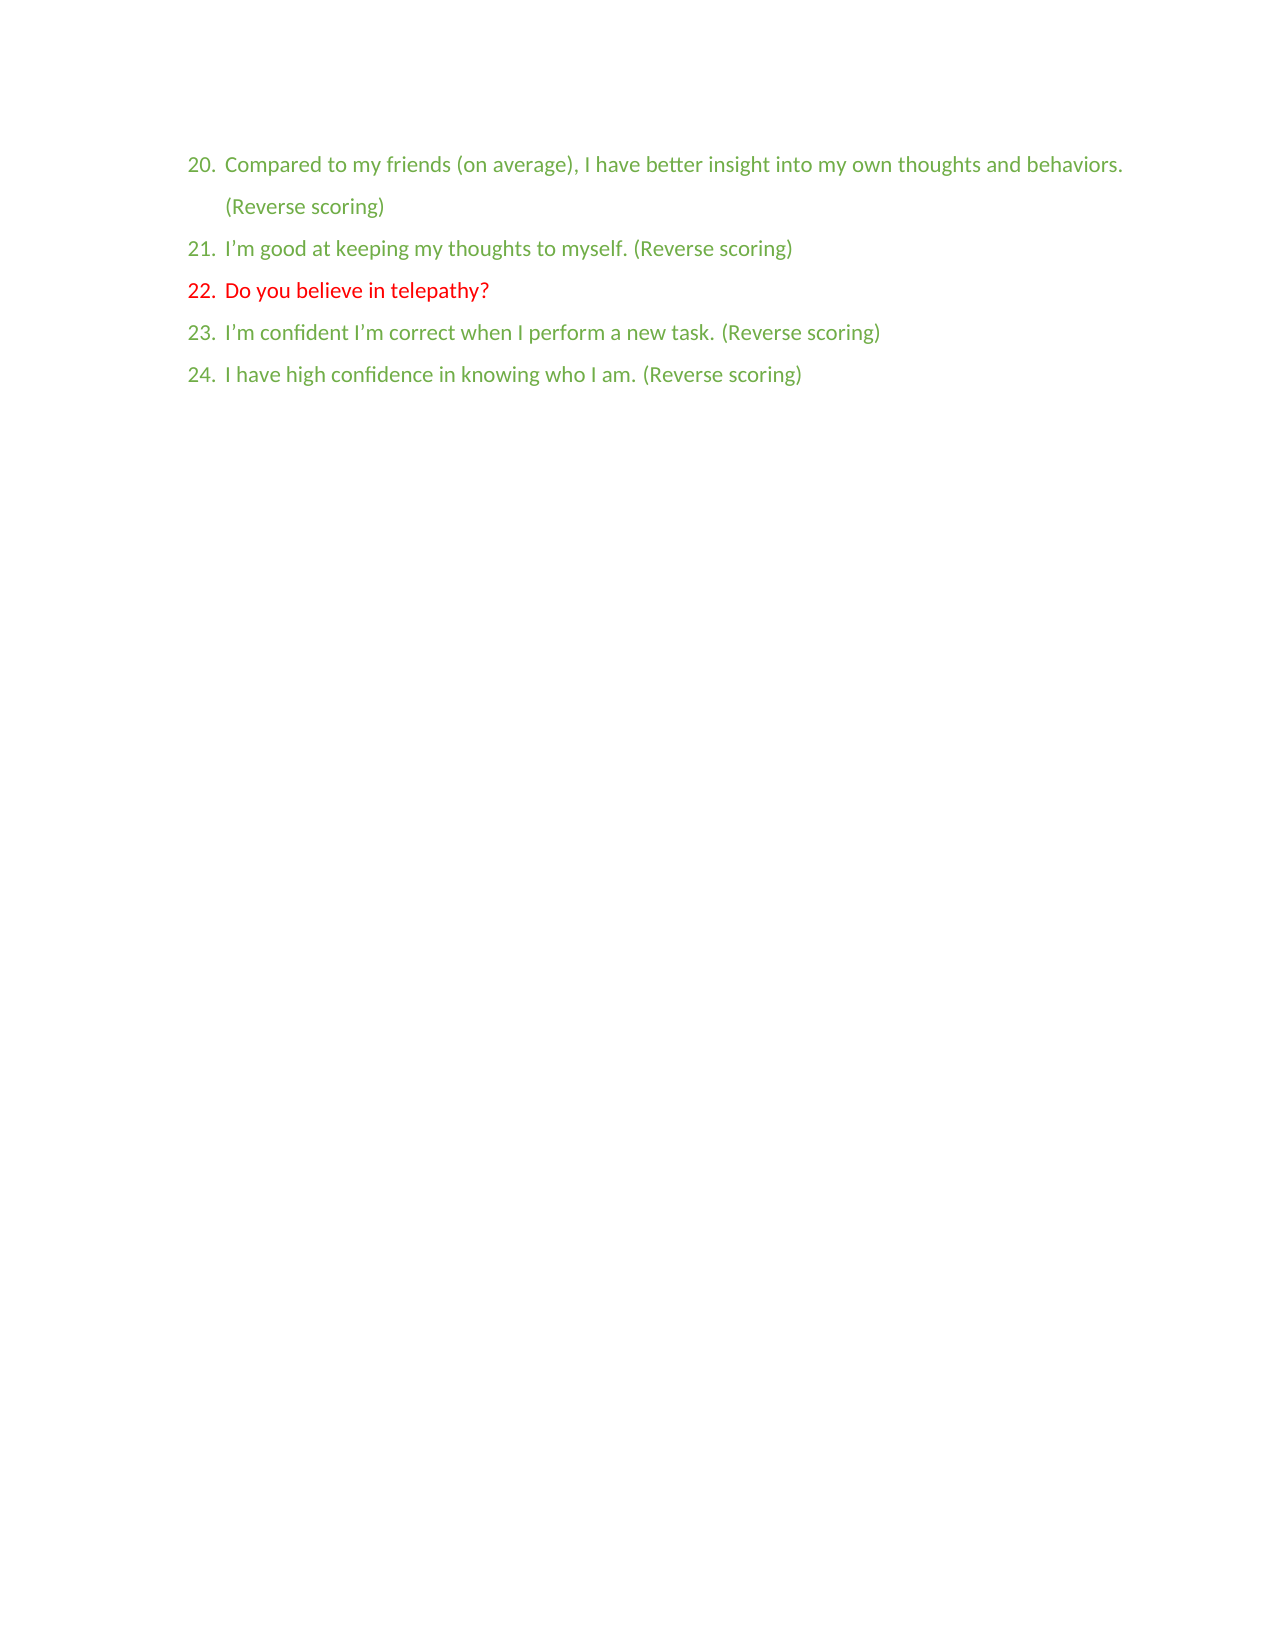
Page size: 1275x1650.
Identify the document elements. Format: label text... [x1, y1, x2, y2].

list Compared to my friends (on average), I have better insight into my own thoughts and behaviors. (Reverse scoring) [187, 150, 1125, 220]
list I have high confidence in knowing who I am. (Reverse scoring) [187, 360, 1125, 388]
list Do you believe in telepathy? [187, 276, 1125, 304]
list I’m good at keeping my thoughts to myself. (Reverse scoring) [187, 234, 1125, 262]
list I’m confident I’m correct when I perform a new task. (Reverse scoring) [187, 318, 1125, 346]
